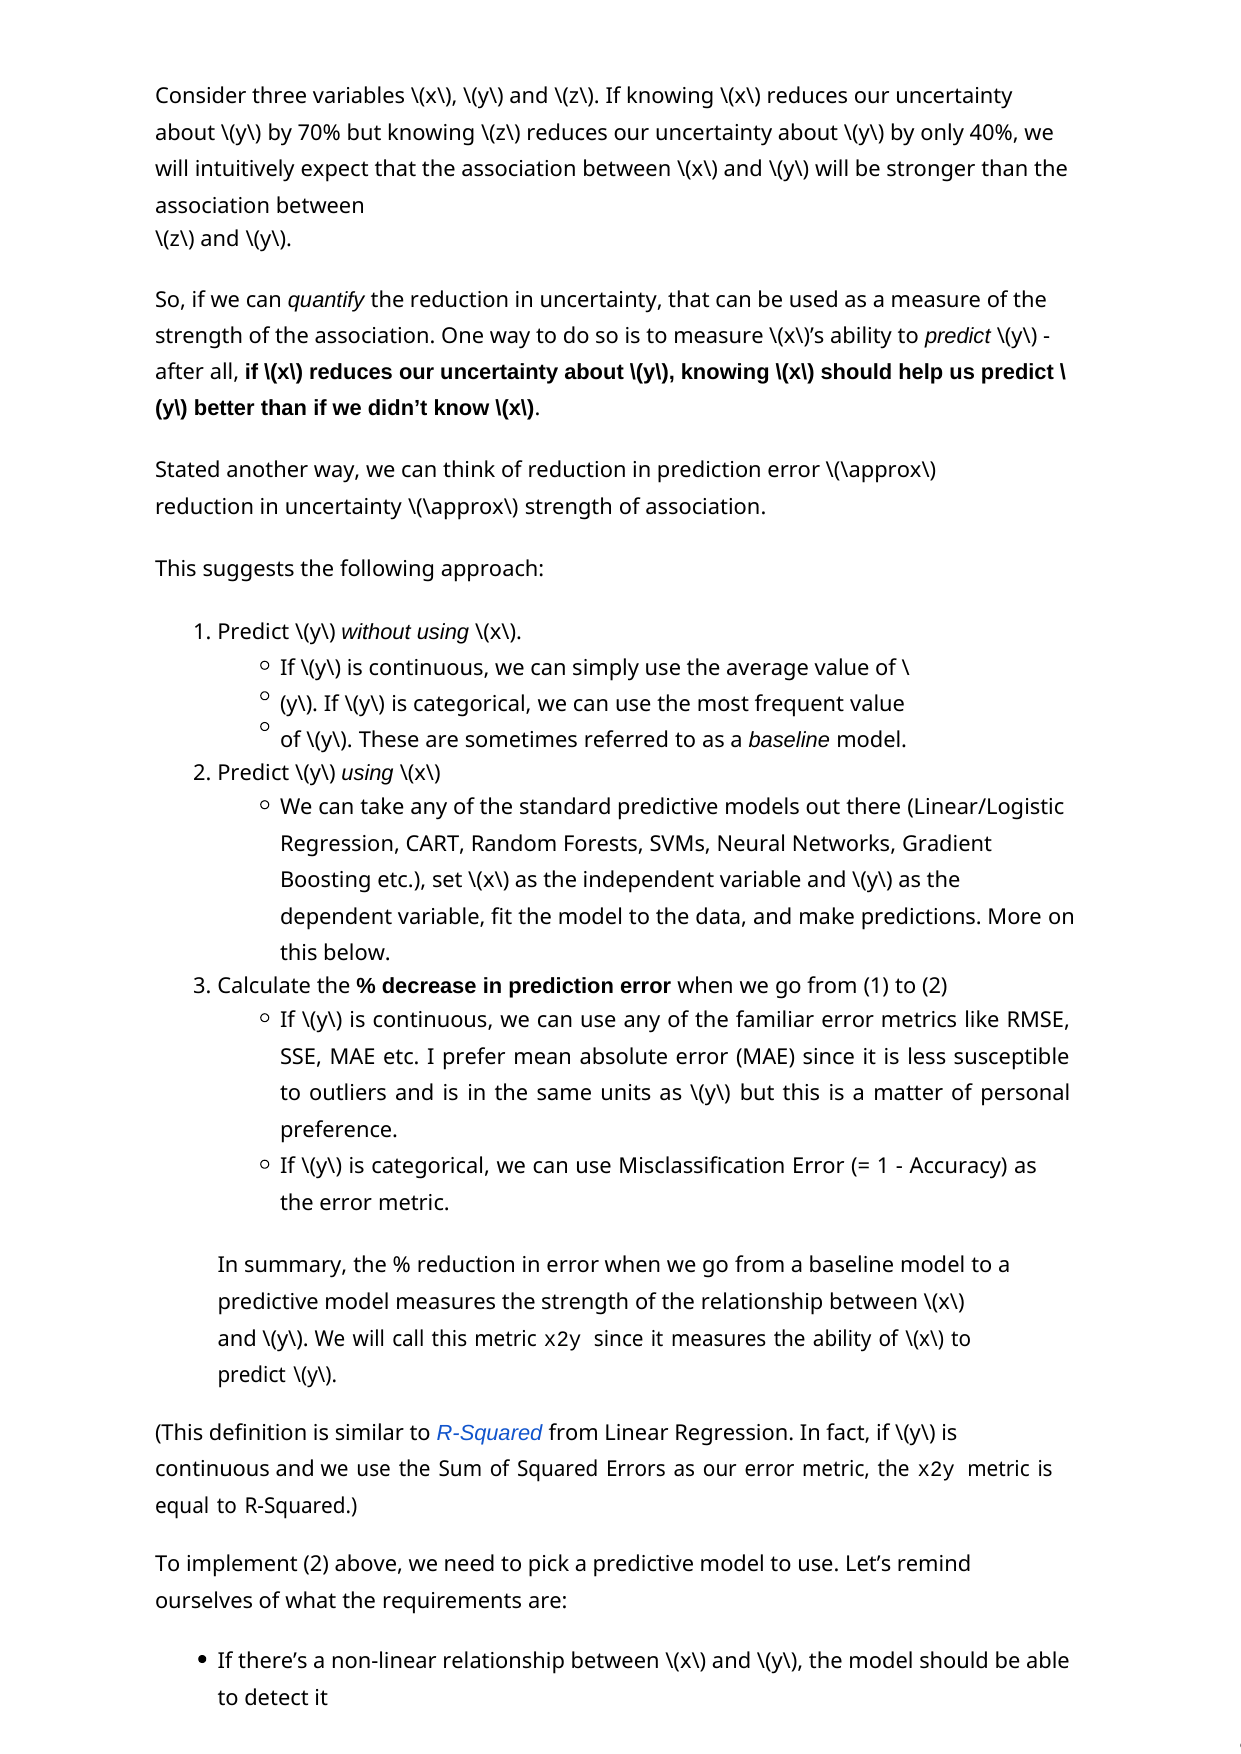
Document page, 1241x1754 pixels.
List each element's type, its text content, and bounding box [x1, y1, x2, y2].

text If there’s a non-linear relationship between \(x\) and \(y\), the model should be able to detect it [217, 1645, 1076, 1712]
text To implement (2) above, we need to pick a predictive model to use. Let’s remind ourselves of what the requirements are: [155, 1548, 1053, 1614]
text If \(y\) is continuous, we can simply use the average value of \(y\). If \(y\) is categorical, we can use the most frequent value of \(y\). These are sometimes referred to as a baseline model. [280, 652, 921, 754]
text Stated another way, we can think of reduction in prediction error \(\approx\) reduction in uncertainty \(\approx\) strength of association. [155, 454, 998, 521]
text \(z\) and \(y\). [155, 226, 1103, 251]
text Consider three variables \(x\), \(y\) and \(z\). If knowing \(x\) reduces our uncertainty about \(y\) by 70% but knowing \(z\) reduces our uncertainty about \(y\) by only 40%, we will intuitively expect that the association between \(x\) and \(y\) will be stronger than the association between [155, 80, 1076, 219]
text In summary, the % reduction in error when we go from a baseline model to a predictive model measures the strength of the relationship between \(x\) and \(y\). We will call this metric x2y since it measures the ability of \(x\) to predict \(y\). [217, 1249, 1021, 1389]
text (This definition is similar to R-Squared from Linear Regression. In fact, if \(y\) is continuous and we use the Sum of Squared Errors as our error metric, the x2y metric is equal to R-Squared.) [155, 1417, 1076, 1520]
text This suggests the following approach: [155, 553, 1103, 583]
list Predict \(y\) without using \(x\). [193, 616, 1103, 646]
list Predict \(y\) using \(x\) [193, 760, 1103, 785]
text If \(y\) is continuous, we can use any of the familiar error metrics like RMSE, SSE, MAE etc. I prefer mean absolute error (MAE) since it is less susceptible to outliers and is in the same units as \(y\) but this is a matter of personal preference. [280, 1004, 1071, 1144]
list Calculate the % decrease in prediction error when we go from (1) to (2) [193, 974, 1103, 998]
text We can take any of the standard predictive models out there (Linear/Logistic Regression, CART, Random Forests, SVMs, Neural Networks, Gradient Boosting etc.), set \(x\) as the independent variable and \(y\) as the dependent variable, fit the model to the data, and make predictions. More on this below. [280, 791, 1076, 967]
text So, if we can quantify the reduction in uncertainty, that can be used as a measure of the strength of the association. One way to do so is to measure \(x\)’s ability to predict \(y\) - after all, if \(x\) reduces our uncertainty about \(y\), knowing \(x\) should help us predict \(y\) better than if we didn’t know \(x\). [155, 284, 1076, 422]
text If \(y\) is categorical, we can use Misclassification Error (= 1 - Accuracy) as the error metric. [280, 1151, 1038, 1217]
